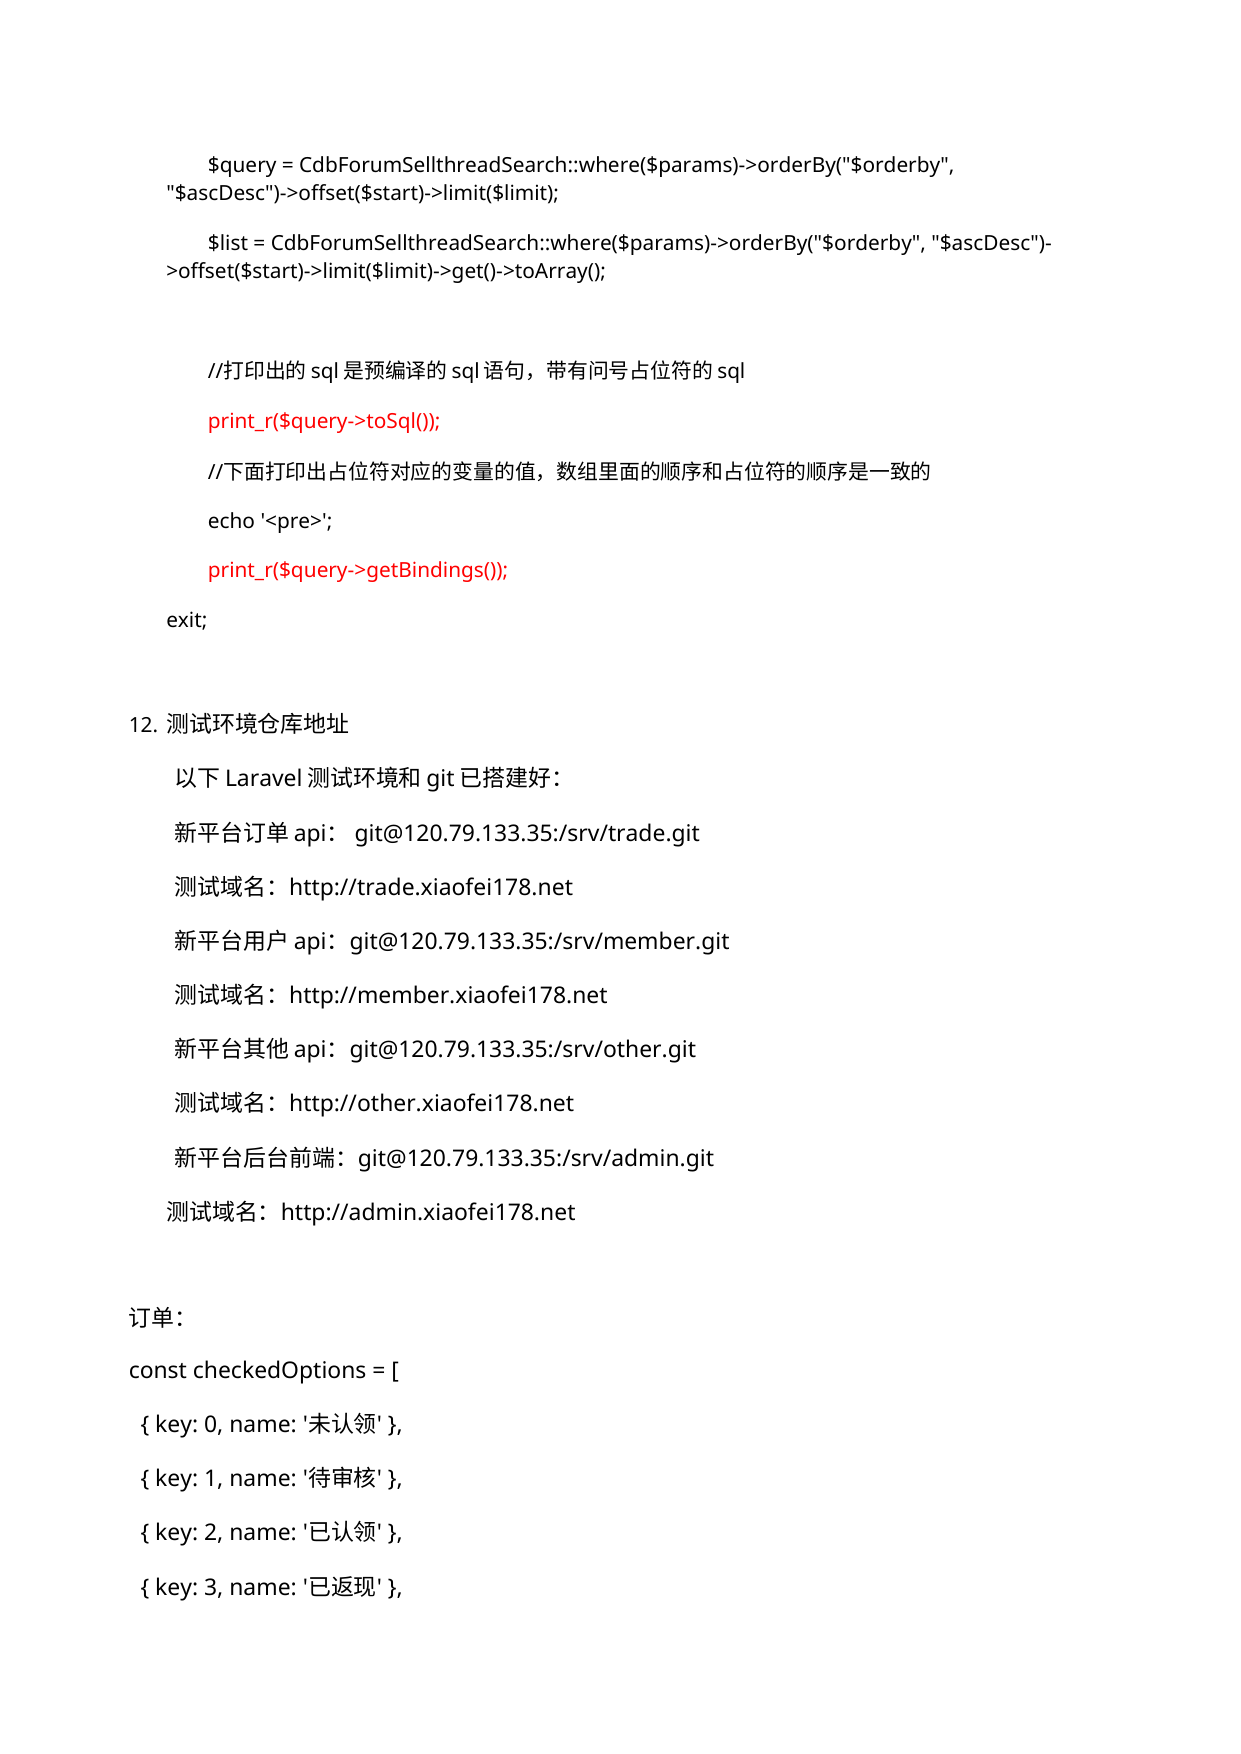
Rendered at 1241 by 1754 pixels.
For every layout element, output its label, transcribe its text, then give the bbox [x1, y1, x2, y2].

list 新平台用户api：git@120.79.133.35:/srv/member.git [128, 923, 1053, 956]
list 测试域名：http://other.xiaofei178.net [128, 1085, 1053, 1118]
list { key: 2, name: '已认领' }, [128, 1514, 1053, 1548]
list 测试域名：http://trade.xiaofei178.net [128, 868, 1053, 902]
list { key: 1, name: '待审核' }, [128, 1460, 1053, 1493]
list 以下Laravel测试环境和git已搭建好： [128, 760, 1053, 793]
list exit; [166, 605, 1053, 633]
list 订单： [128, 1300, 1053, 1333]
list 新平台后台前端：git@120.79.133.35:/srv/admin.git [128, 1139, 1053, 1173]
list 新平台其他api：git@120.79.133.35:/srv/other.git [128, 1031, 1053, 1064]
list { key: 0, name: '未认领' }, [128, 1406, 1053, 1439]
list 测试域名：http://member.xiaofei178.net [128, 977, 1053, 1010]
list print_r($query->toSql()); [166, 406, 1053, 434]
list const checkedOptions = [ [128, 1354, 1053, 1385]
list echo '<pre>'; [166, 506, 1053, 535]
list { key: 3, name: '已返现' }, [128, 1568, 1053, 1602]
list $query = CdbForumSellthreadSearch::where($params)->orderBy("$orderby", "$ascDesc")->offset($start)->limit($limit); [166, 150, 1053, 207]
list print_r($query->getBindings()); [166, 556, 1053, 584]
list 测试域名：http://admin.xiaofei178.net [166, 1193, 1053, 1227]
list 测试环境仓库地址 [128, 706, 1053, 739]
list 新平台订单api： git@120.79.133.35:/srv/trade.git [128, 814, 1053, 848]
list //打印出的sql是预编译的sql语句，带有问号占位符的sql [166, 355, 1053, 385]
list $list = CdbForumSellthreadSearch::where($params)->orderBy("$orderby", "$ascDesc")->offset($start)->limit($limit)->get()->toArray(); [166, 228, 1053, 284]
list //下面打印出占位符对应的变量的值，数组里面的顺序和占位符的顺序是一致的 [166, 455, 1053, 485]
